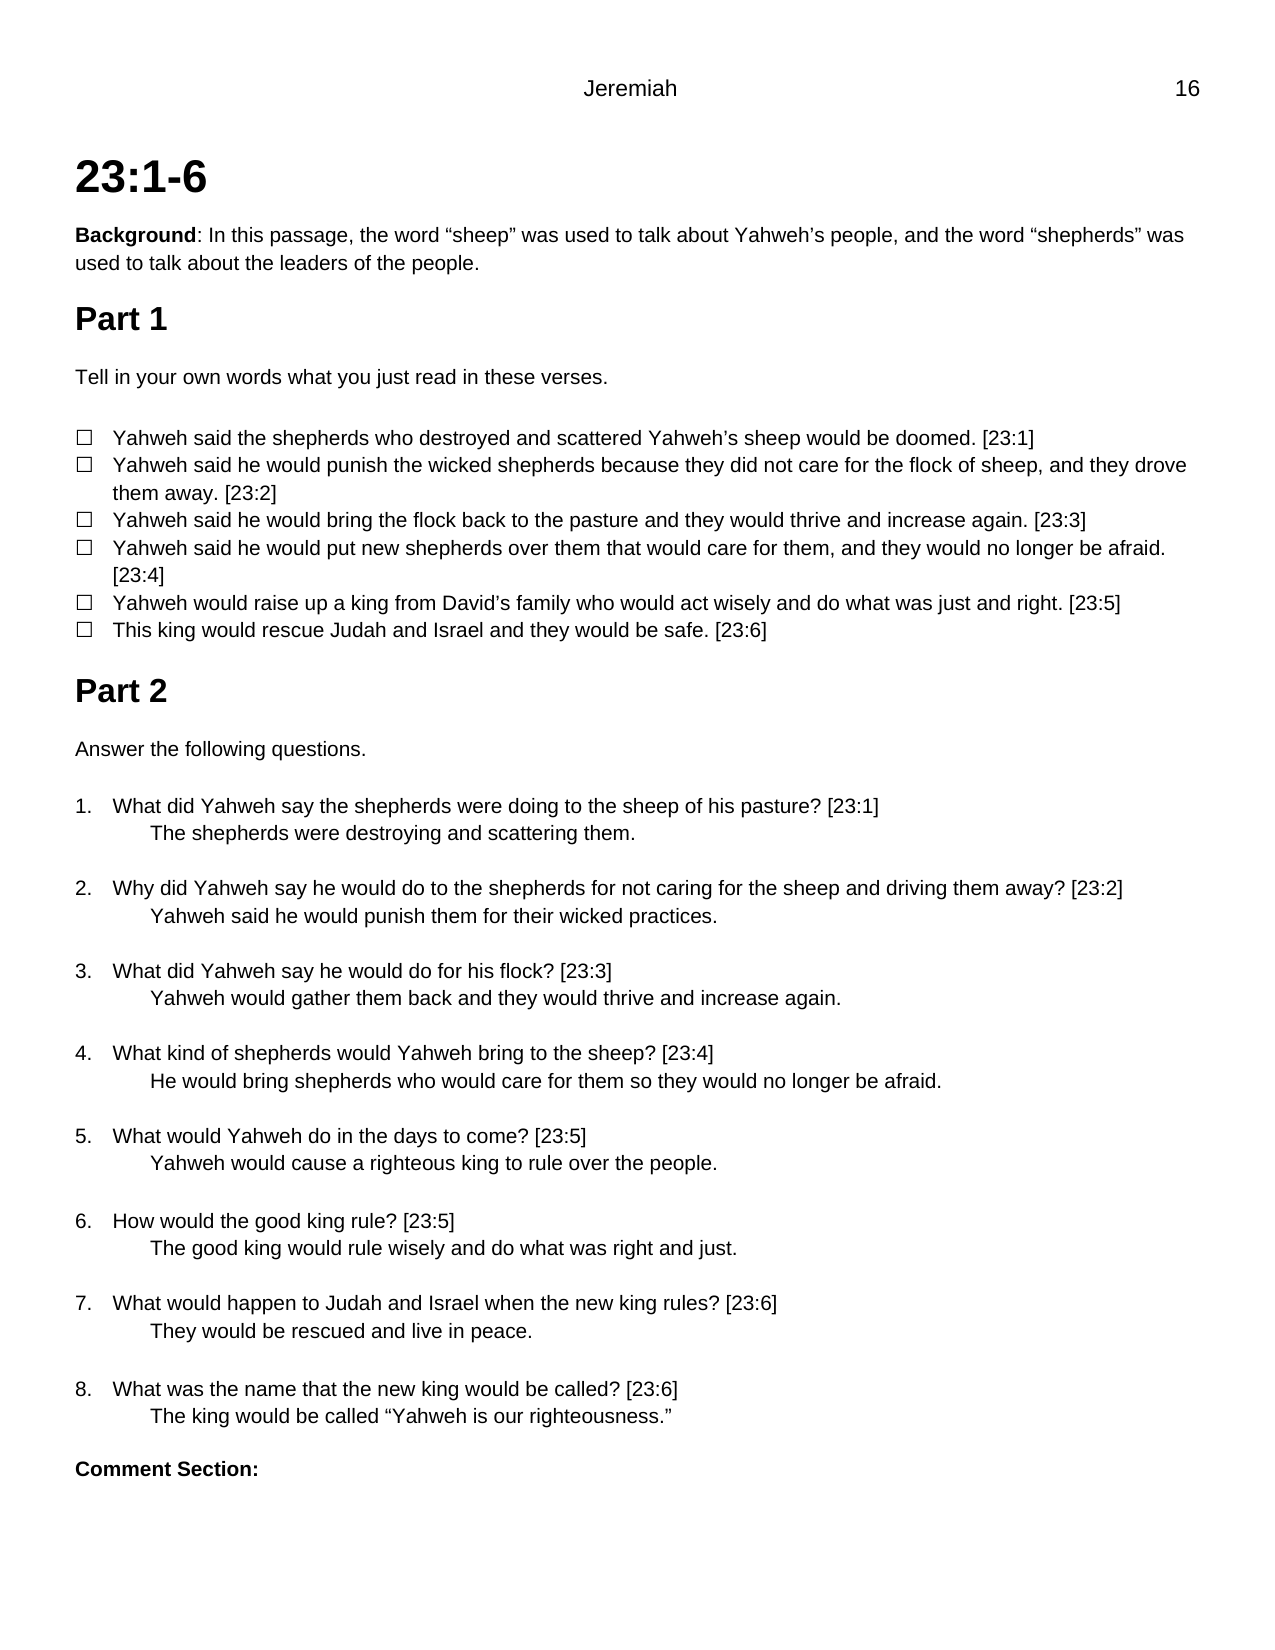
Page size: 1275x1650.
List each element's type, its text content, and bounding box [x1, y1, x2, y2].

list What kind of shepherds would Yahweh bring to the sheep? [23:4] [75, 1041, 1200, 1065]
text Part 1 [75, 299, 1200, 337]
list Yahweh said the shepherds who destroyed and scattered Yahweh’s sheep would be doomed. [23:1] [75, 426, 1200, 450]
text The good king would rule wisely and do what was right and just. [150, 1236, 1200, 1260]
subtitle 23:1-6 [75, 150, 1200, 203]
text They would be rescued and live in peace. [150, 1319, 1200, 1343]
text Part 2 [75, 671, 1200, 709]
text Comment Section: [75, 1456, 1200, 1480]
list Yahweh said he would put new shepherds over them that would care for them, and they would no longer be afraid. [23:4] [75, 536, 1200, 587]
text Background: In this passage, the word “sheep” was used to talk about Yahweh’s people, and the word “shepherds” was used to talk about the leaders of the people. [75, 223, 1200, 274]
text Yahweh would gather them back and they would thrive and increase again. [150, 986, 1200, 1010]
list Yahweh said he would bring the flock back to the pasture and they would thrive and increase again. [23:3] [75, 508, 1200, 532]
list Why did Yahweh say he would do to the shepherds for not caring for the sheep and driving them away? [23:2] [75, 876, 1200, 900]
text Tell in your own words what you just read in these verses. [75, 365, 1200, 389]
text The shepherds were destroying and scattering them. [150, 821, 1200, 845]
list What would happen to Judah and Israel when the new king rules? [23:6] [75, 1291, 1200, 1315]
text Answer the following questions. [75, 737, 1200, 761]
list What did Yahweh say he would do for his flock? [23:3] [75, 958, 1200, 982]
text He would bring shepherds who would care for them so they would no longer be afraid. [150, 1068, 1200, 1092]
list This king would rescue Judah and Israel and they would be safe. [23:6] [75, 618, 1200, 642]
list Yahweh said he would punish the wicked shepherds because they did not care for the flock of sheep, and they drove them away. [23:2] [75, 453, 1200, 505]
list Yahweh would raise up a king from David’s family who would act wisely and do what was just and right. [23:5] [75, 591, 1200, 615]
text Yahweh would cause a righteous king to rule over the people. [150, 1151, 1200, 1175]
list What was the name that the new king would be called? [23:6] [75, 1376, 1200, 1400]
list How would the good king rule? [23:5] [75, 1209, 1200, 1233]
list What would Yahweh do in the days to come? [23:5] [75, 1123, 1200, 1147]
list What did Yahweh say the shepherds were doing to the sheep of his pasture? [23:1] [75, 793, 1200, 817]
text Yahweh said he would punish them for their wicked practices. [150, 903, 1200, 927]
text The king would be called “Yahweh is our righteousness.” [150, 1404, 1200, 1428]
